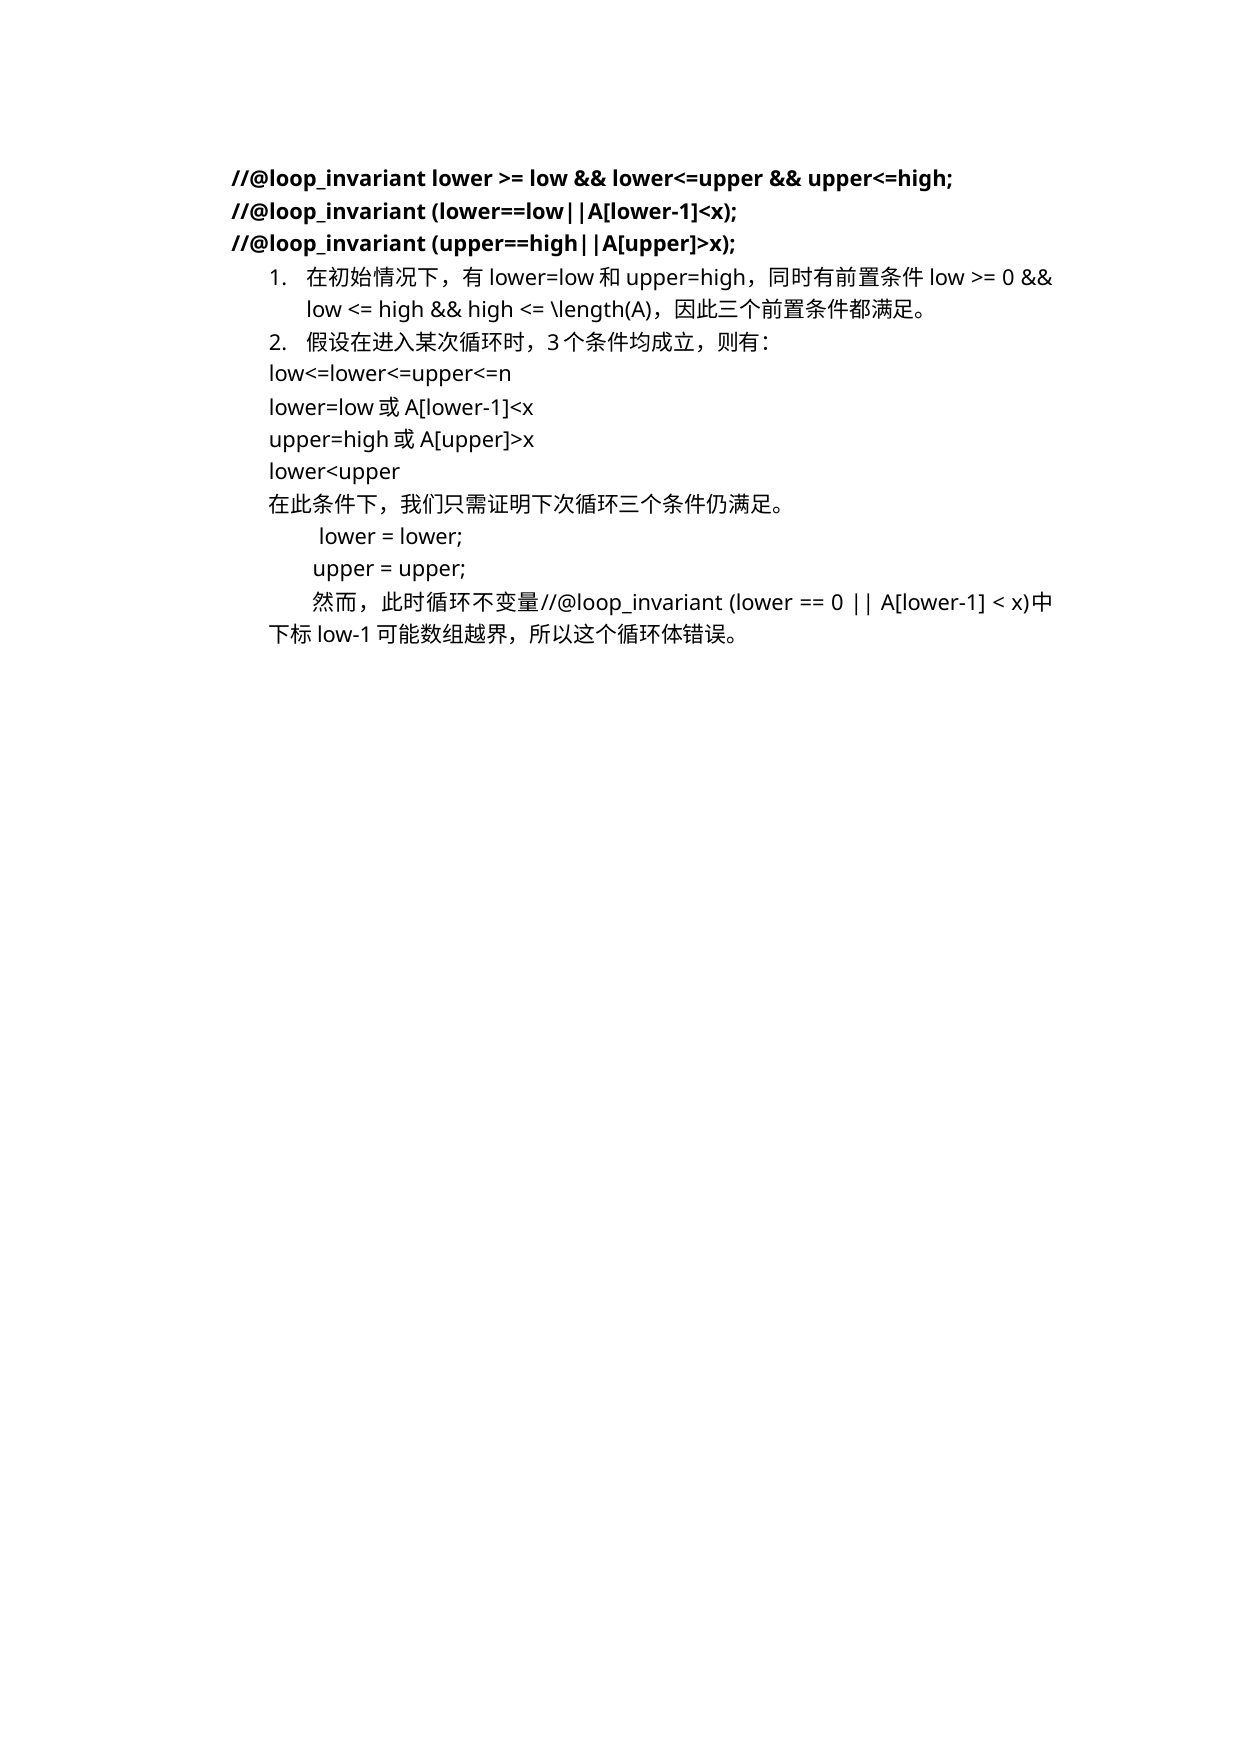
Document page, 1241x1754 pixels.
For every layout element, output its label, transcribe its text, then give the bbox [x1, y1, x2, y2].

list 假设在进入某次循环时，3个条件均成立，则有： [269, 324, 1053, 357]
list 在初始情况下，有lower=low和upper=high，同时有前置条件low >= 0 && low <= high && high <= \length(A)，因此三个前置条件都满足。 [269, 259, 1053, 324]
list 在此条件下，我们只需证明下次循环三个条件仍满足。 [269, 487, 1053, 519]
text //@loop_invariant (upper==high||A[upper]>x); [187, 227, 1053, 259]
list lower<upper [269, 454, 1053, 487]
text //@loop_invariant (lower==low||A[lower-1]<x); [187, 194, 1053, 227]
list 然而，此时循环不变量//@loop_invariant (lower == 0 || A[lower-1] < x)中下标low-1可能数组越界，所以这个循环体错误。 [269, 584, 1053, 649]
list upper=high或A[upper]>x [269, 422, 1053, 454]
list upper = upper; [269, 552, 1053, 584]
list lower=low或A[lower-1]<x [269, 389, 1053, 422]
text //@loop_invariant lower >= low && lower<=upper && upper<=high; [187, 162, 1053, 194]
list low<=lower<=upper<=n [269, 357, 1053, 389]
text lower = lower; [275, 519, 1053, 552]
